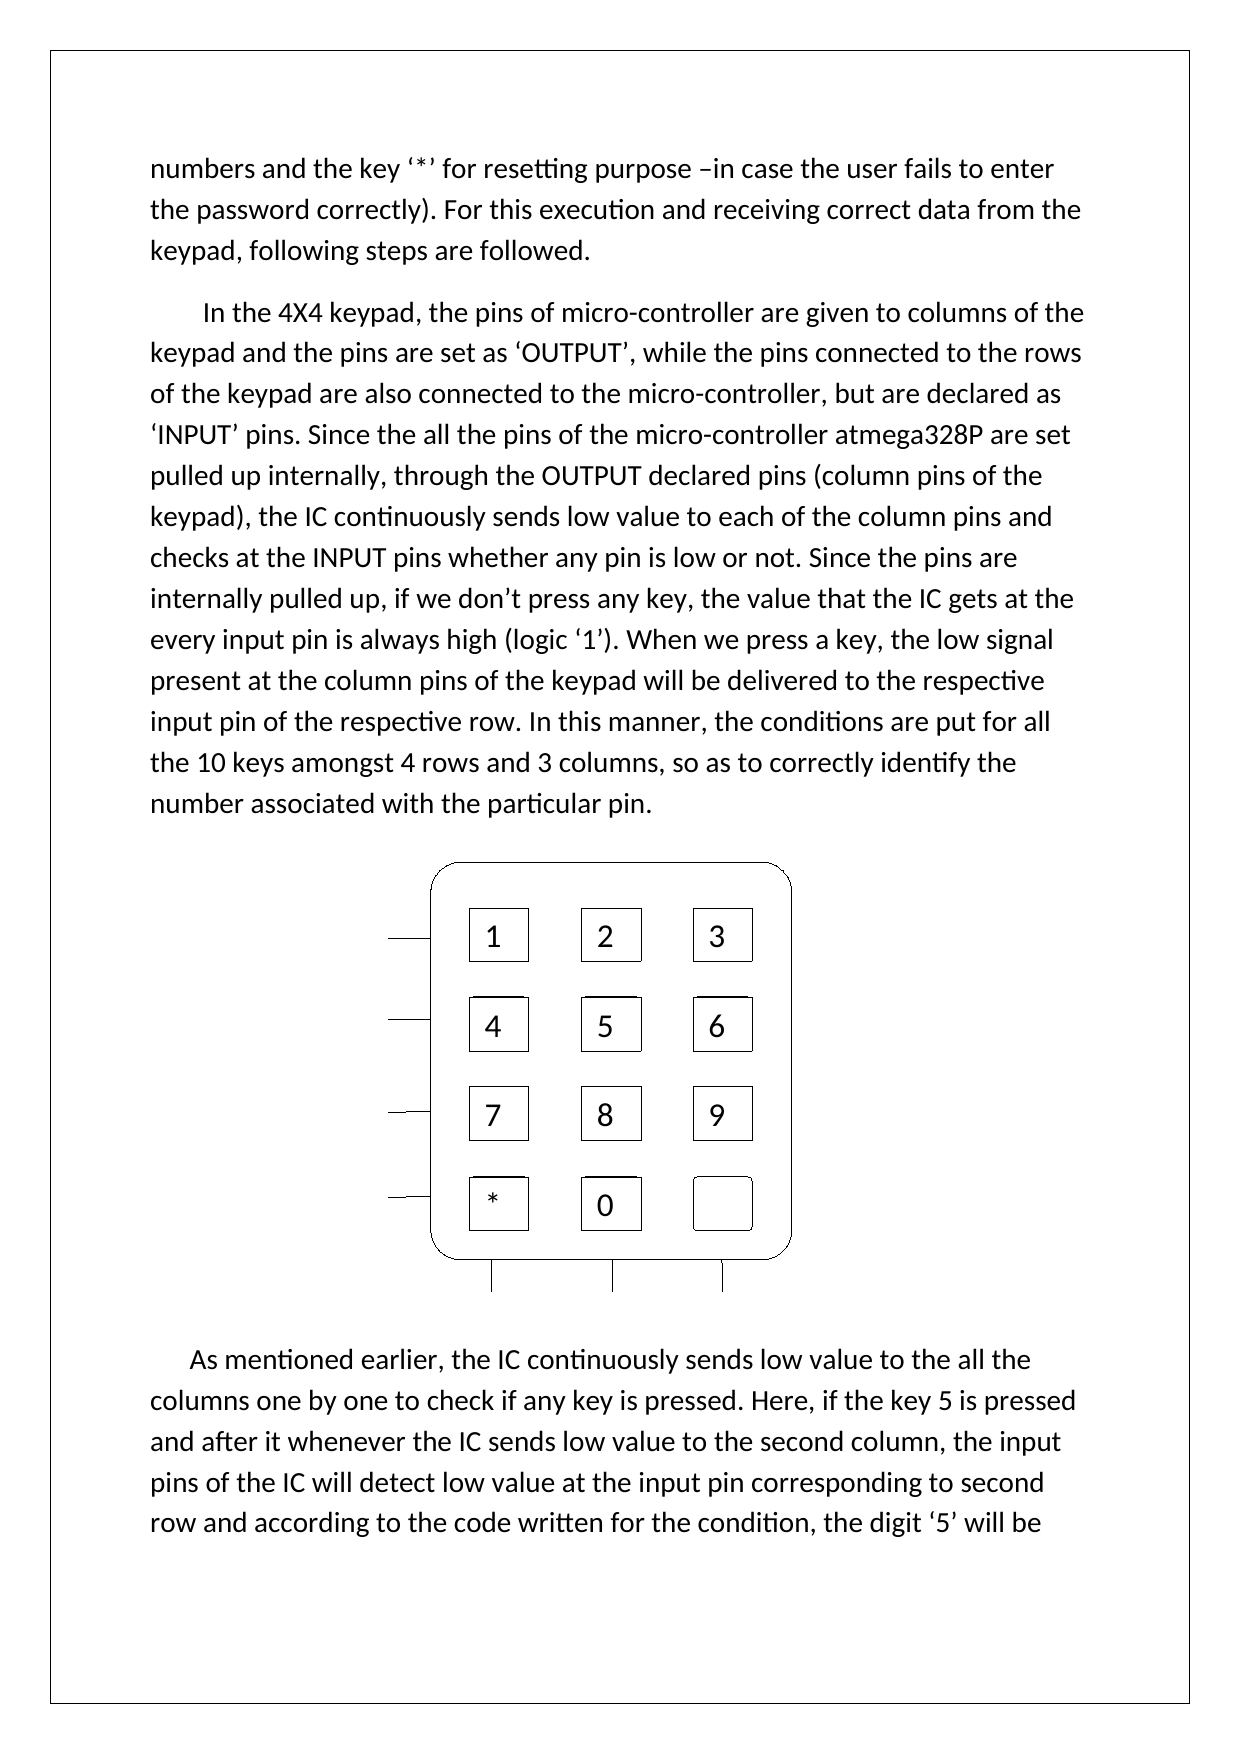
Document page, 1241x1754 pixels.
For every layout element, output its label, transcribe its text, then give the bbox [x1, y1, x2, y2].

text In the 4X4 keypad, the pins of micro-controller are given to columns of the keypad and the pins are set as ‘OUTPUT’, while the pins connected to the rows of the keypad are also connected to the micro-controller, but are declared as ‘INPUT’ pins. Since the all the pins of the micro-controller atmega328P are set pulled up internally, through the OUTPUT declared pins (column pins of the keypad), the IC continuously sends low value to each of the column pins and checks at the INPUT pins whether any pin is low or not. Since the pins are internally pulled up, if we don’t press any key, the value that the IC gets at the every input pin is always high (logic ‘1’). When we press a key, the low signal present at the column pins of the keypad will be delivered to the respective input pin of the respective row. In this manner, the conditions are put for all the 10 keys amongst 4 rows and 3 columns, so as to correctly identify the number associated with the particular pin. [150, 294, 1090, 821]
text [150, 1341, 1090, 1540]
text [150, 150, 1090, 267]
